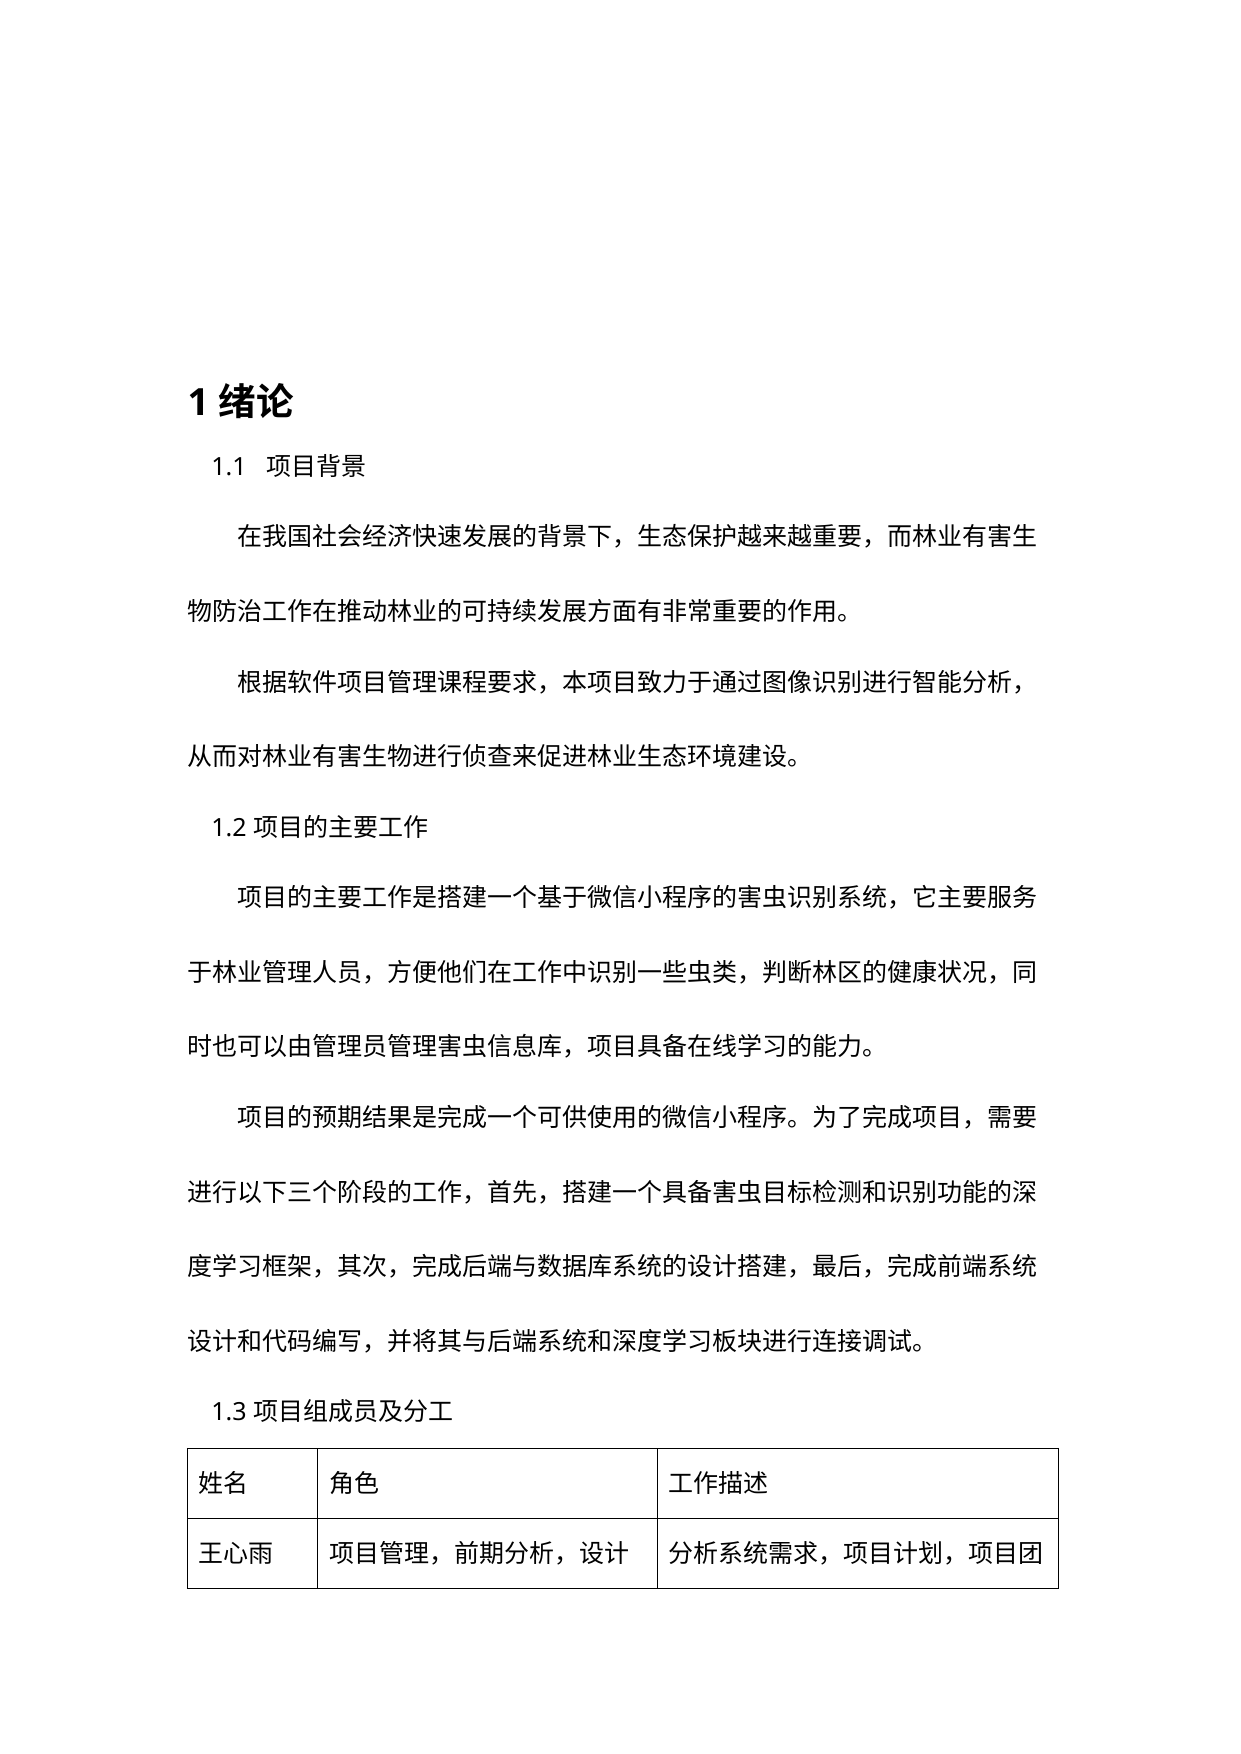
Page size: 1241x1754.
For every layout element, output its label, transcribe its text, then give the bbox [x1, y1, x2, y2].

list 项目背景 [211, 432, 1053, 497]
table_header 工作描述 [658, 1449, 1058, 1518]
text 根据软件项目管理课程要求，本项目致力于通过图像识别进行智能分析，从而对林业有害生物进行侦查来促进林业生态环境建设。 [187, 648, 1053, 787]
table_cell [658, 1519, 1058, 1588]
table_cell 项目管理，前期分析，设计 [318, 1519, 657, 1588]
text 在我国社会经济快速发展的背景下，生态保护越来越重要，而林业有害生物防治工作在推动林业的可持续发展方面有非常重要的作用。 [187, 502, 1053, 642]
table_header 姓名 [188, 1449, 317, 1518]
table_header 角色 [318, 1449, 657, 1518]
text 项目的预期结果是完成一个可供使用的微信小程序。为了完成项目，需要进行以下三个阶段的工作，首先，搭建一个具备害虫目标检测和识别功能的深度学习框架，其次，完成后端与数据库系统的设计搭建，最后，完成前端系统设计和代码编写，并将其与后端系统和深度学习板块进行连接调试。 [187, 1083, 1053, 1372]
text 1 绪论 [187, 367, 1053, 432]
table_cell 王心雨 [188, 1519, 317, 1588]
text 项目的主要工作是搭建一个基于微信小程序的害虫识别系统，它主要服务于林业管理人员，方便他们在工作中识别一些虫类，判断林区的健康状况，同时也可以由管理员管理害虫信息库，项目具备在线学习的能力。 [187, 863, 1053, 1077]
text 1.2 项目的主要工作 [211, 793, 1053, 858]
text 1.3 项目组成员及分工 [211, 1377, 1053, 1442]
